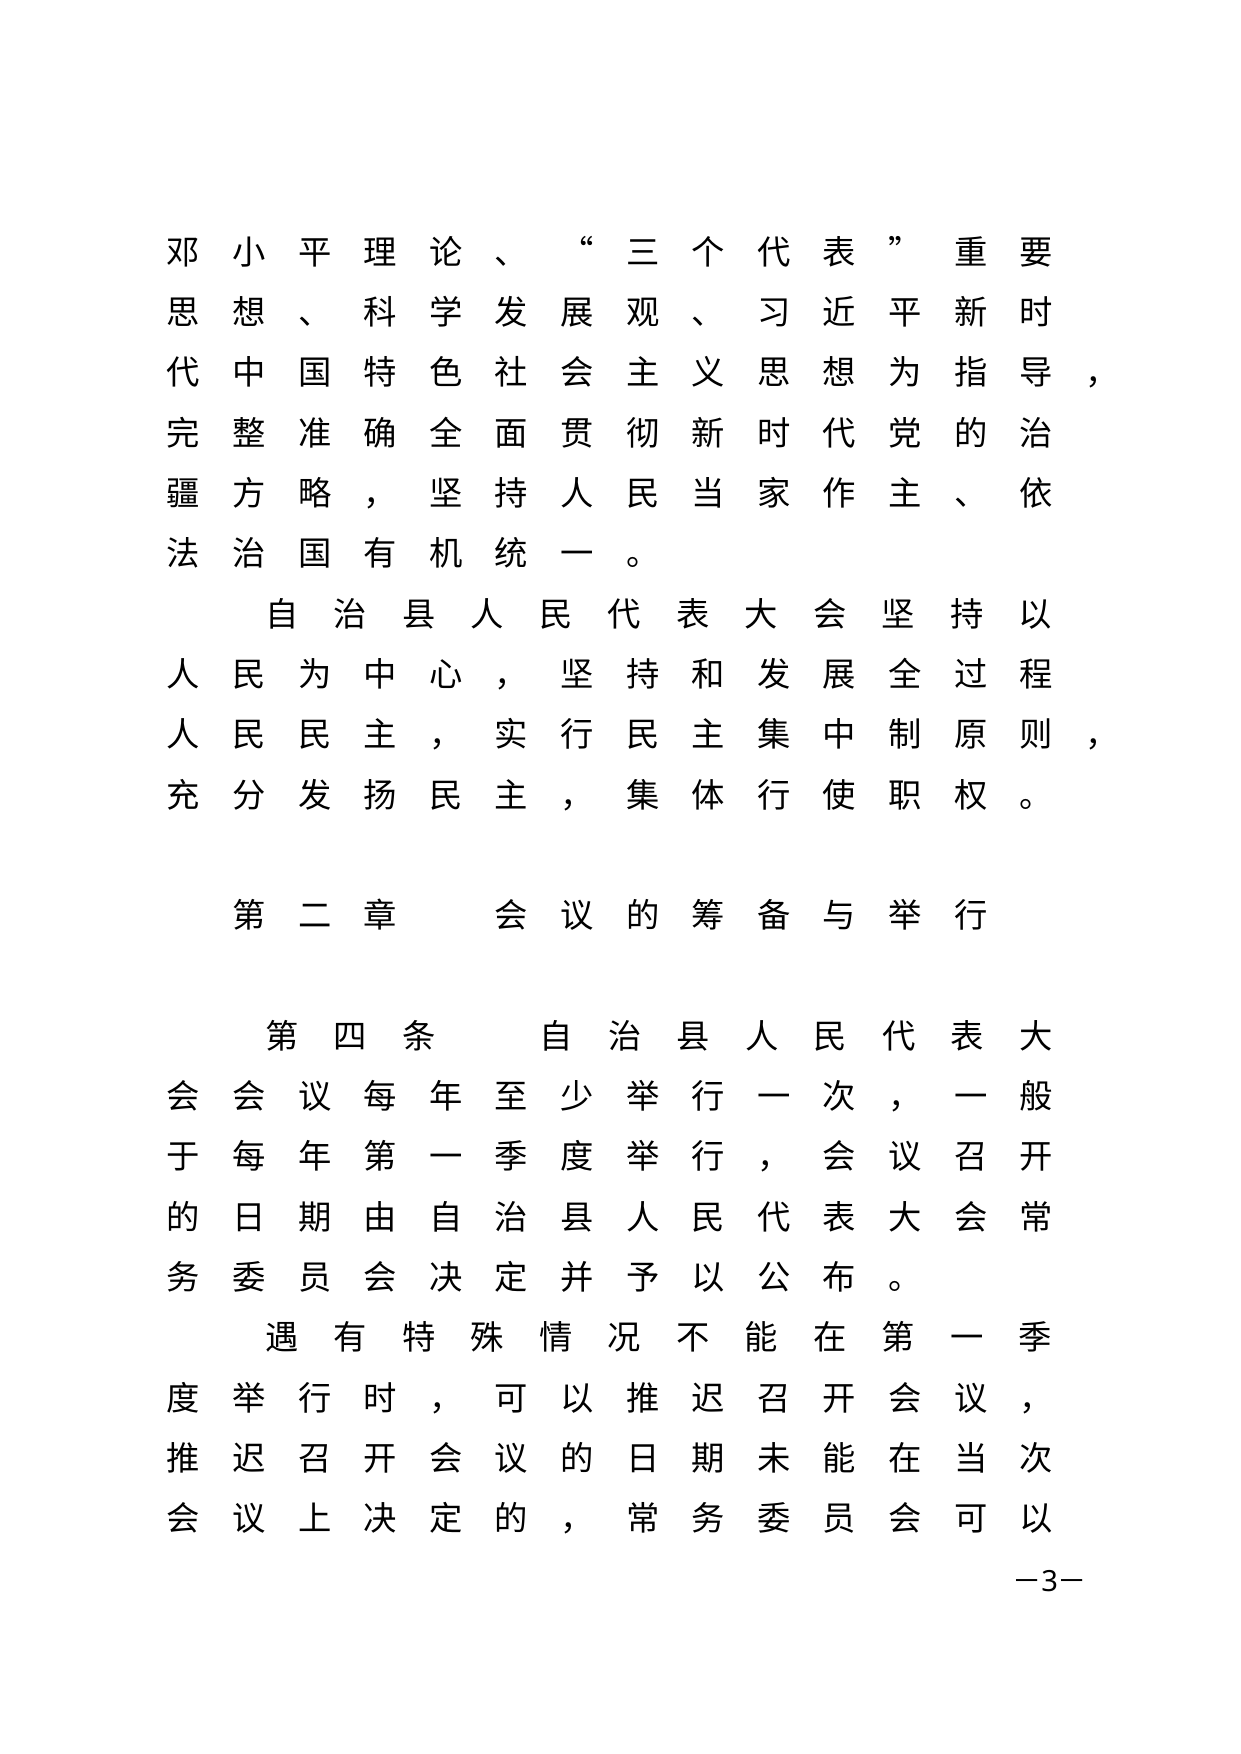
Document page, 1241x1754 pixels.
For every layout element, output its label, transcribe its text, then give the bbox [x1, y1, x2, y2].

text 第二章 会议的筹备与举行 [167, 883, 1085, 943]
text 遇有特殊情况不能在第一季度举行时，可以推迟召开会议，推迟召开会议的日期未能在当次会议上决定的，常务委员会可以另行决定或者授权主任会议决定，并予以公布。 [167, 1305, 1085, 1546]
text 第三条 自治县人民代表大会坚持中国共产党的领导，坚持以马克思列宁主义、毛泽东思想、邓小平理论、“三个代表”重要思想、科学发展观、习近平新时代中国特色社会主义思想为指导，完整准确全面贯彻新时代党的治疆方略，坚持人民当家作主、依法治国有机统一。 [167, 219, 1085, 581]
text 自治县人民代表大会坚持以人民为中心，坚持和发展全过程人民民主，实行民主集中制原则，充分发扬民主，集体行使职权。 [167, 581, 1085, 823]
text 第四条 自治县人民代表大会会议每年至少举行一次，一般于每年第一季度举行，会议召开的日期由自治县人民代表大会常务委员会决定并予以公布。 [167, 1003, 1085, 1305]
